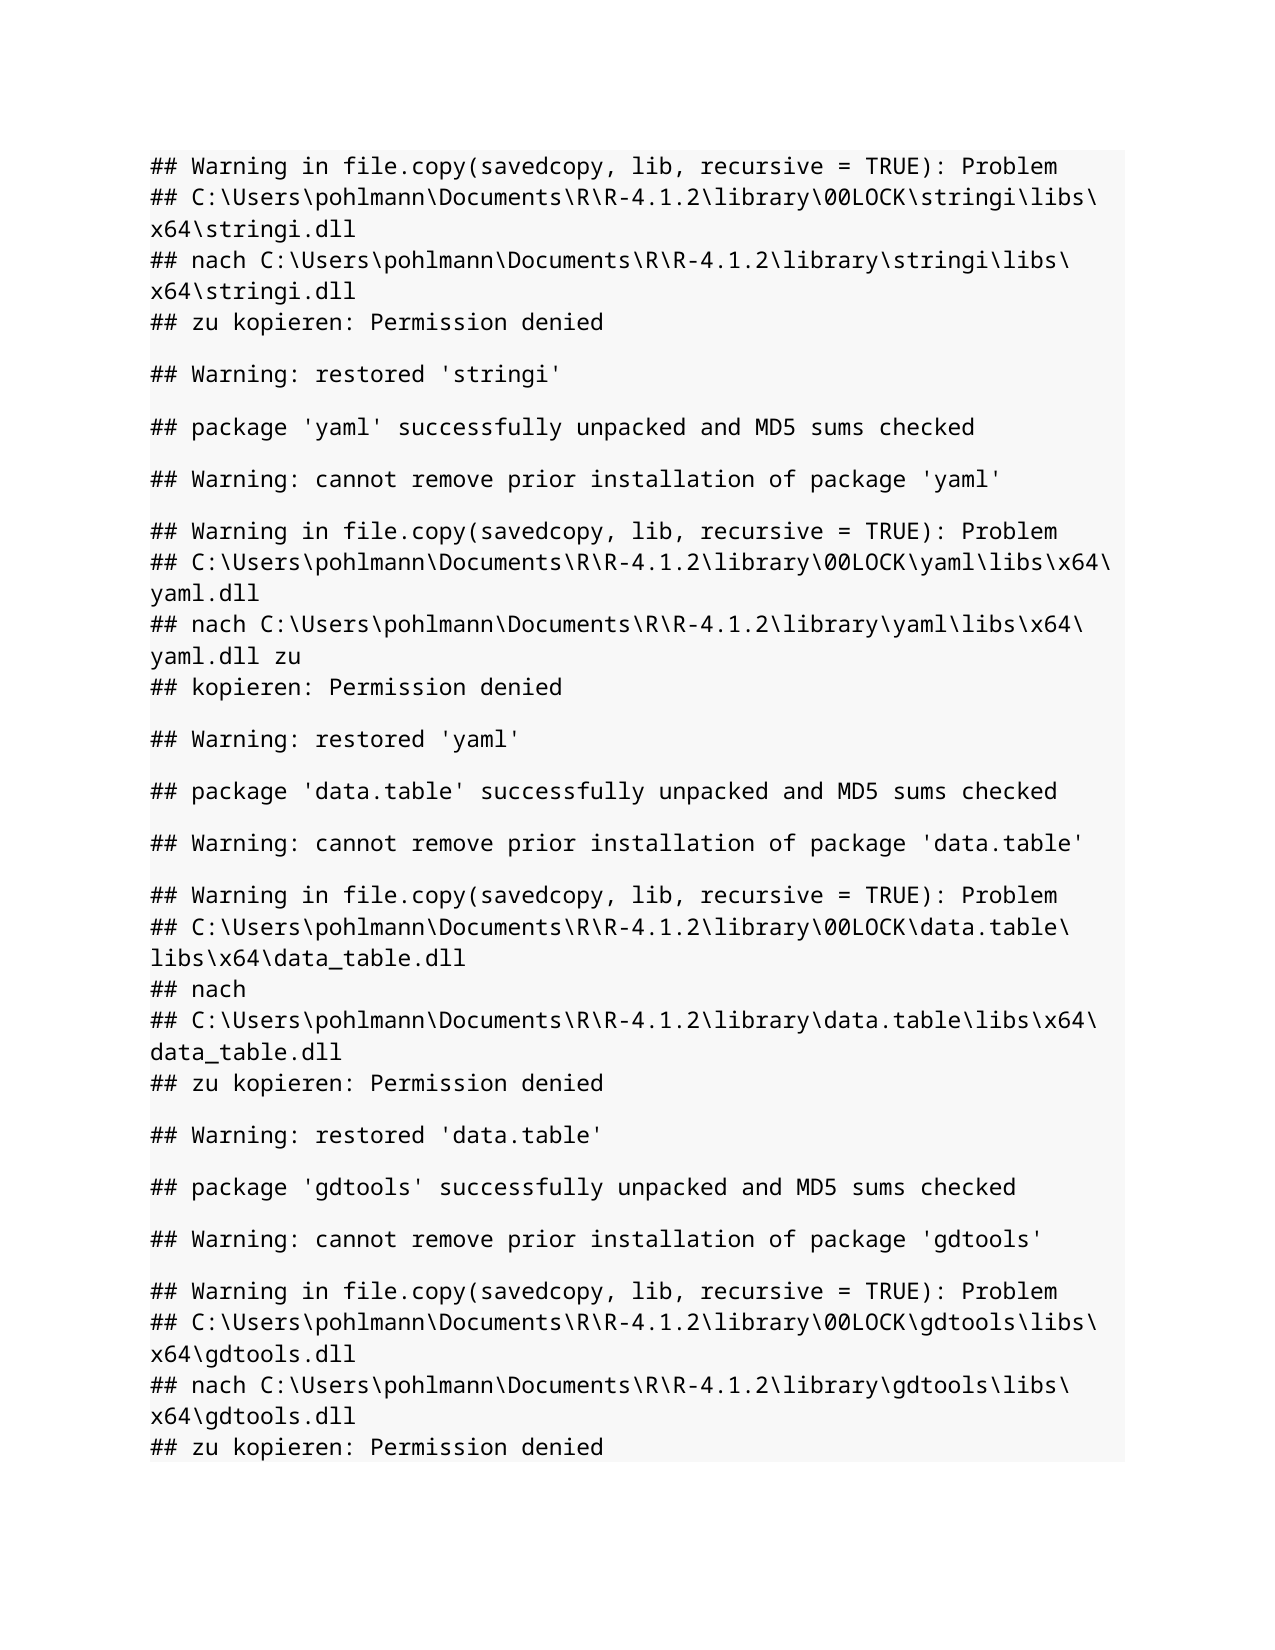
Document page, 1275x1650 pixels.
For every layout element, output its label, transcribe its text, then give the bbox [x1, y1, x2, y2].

text ## Warning: cannot remove prior installation of package 'gdtools' [150, 1223, 1125, 1254]
text ## Warning: restored 'stringi' [150, 358, 1125, 389]
text ## Warning: cannot remove prior installation of package 'data.table' [150, 827, 1125, 858]
text ## Warning: restored 'yaml' [150, 723, 1125, 754]
text ## Warning in file.copy(savedcopy, lib, recursive = TRUE): Problem ## C:\Users\pohlmann\Documents\R\R-4.1.2\library\00LOCK\stringi\libs\x64\stringi.dll ## nach C:\Users\pohlmann\Documents\R\R-4.1.2\library\stringi\libs\x64\stringi.dll ## zu kopieren: Permission denied [150, 150, 1125, 337]
text ## Warning in file.copy(savedcopy, lib, recursive = TRUE): Problem ## C:\Users\pohlmann\Documents\R\R-4.1.2\library\00LOCK\yaml\libs\x64\yaml.dll ## nach C:\Users\pohlmann\Documents\R\R-4.1.2\library\yaml\libs\x64\yaml.dll zu ## kopieren: Permission denied [150, 514, 1125, 702]
text ## package 'data.table' successfully unpacked and MD5 sums checked [150, 775, 1125, 806]
text ## package 'yaml' successfully unpacked and MD5 sums checked [150, 410, 1125, 442]
text ## Warning in file.copy(savedcopy, lib, recursive = TRUE): Problem ## C:\Users\pohlmann\Documents\R\R-4.1.2\library\00LOCK\gdtools\libs\x64\gdtools.dll ## nach C:\Users\pohlmann\Documents\R\R-4.1.2\library\gdtools\libs\x64\gdtools.dll ## zu kopieren: Permission denied [150, 1275, 1125, 1462]
text ## package 'gdtools' successfully unpacked and MD5 sums checked [150, 1171, 1125, 1202]
text ## Warning: restored 'data.table' [150, 1119, 1125, 1150]
text ## Warning: cannot remove prior installation of package 'yaml' [150, 462, 1125, 494]
text ## Warning in file.copy(savedcopy, lib, recursive = TRUE): Problem ## C:\Users\pohlmann\Documents\R\R-4.1.2\library\00LOCK\data.table\libs\x64\data_table.dll ## nach ## C:\Users\pohlmann\Documents\R\R-4.1.2\library\data.table\libs\x64\data_table.dll ## zu kopieren: Permission denied [150, 879, 1125, 1098]
